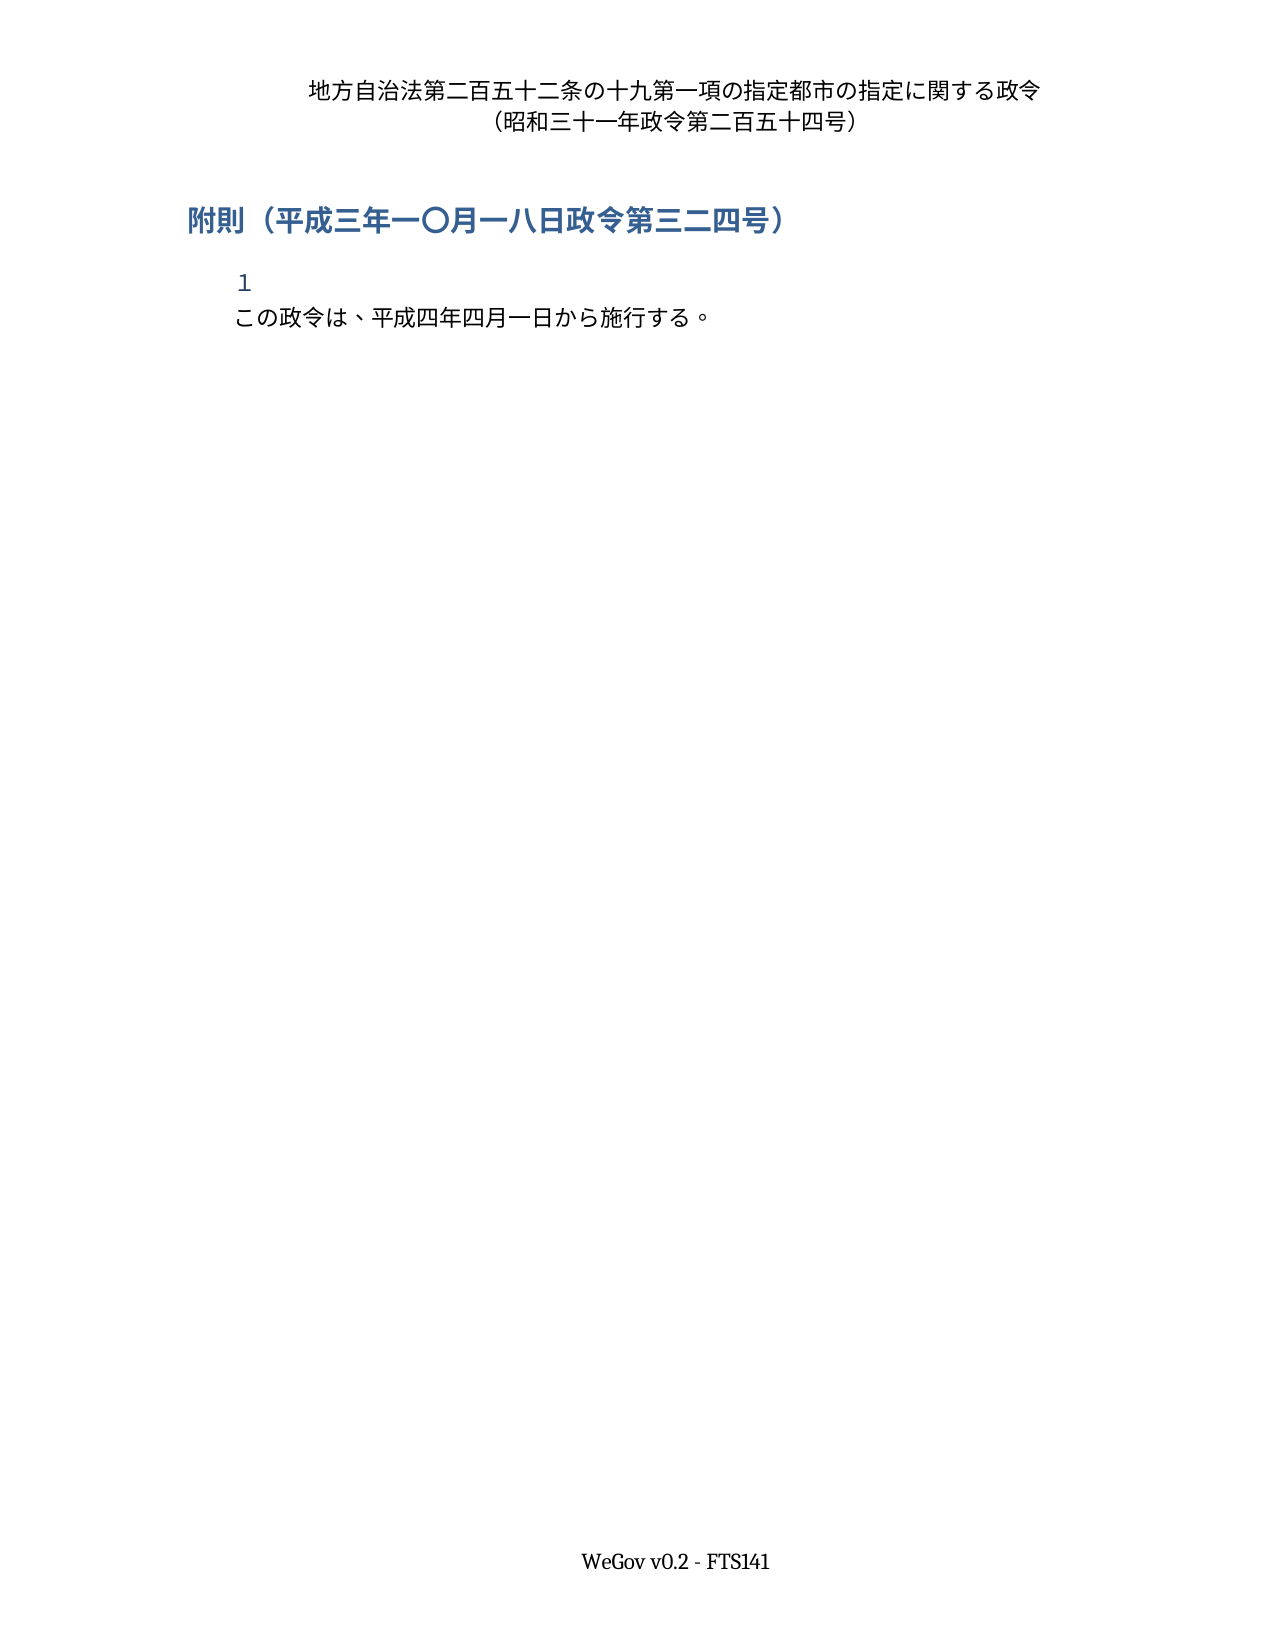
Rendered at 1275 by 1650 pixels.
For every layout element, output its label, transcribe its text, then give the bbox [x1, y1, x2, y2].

subtitle １ [233, 266, 1087, 298]
text この政令は、平成四年四月一日から施行する。 [233, 302, 1087, 334]
subtitle 附則（平成三年一〇月一八日政令第三二四号） [187, 200, 1087, 240]
